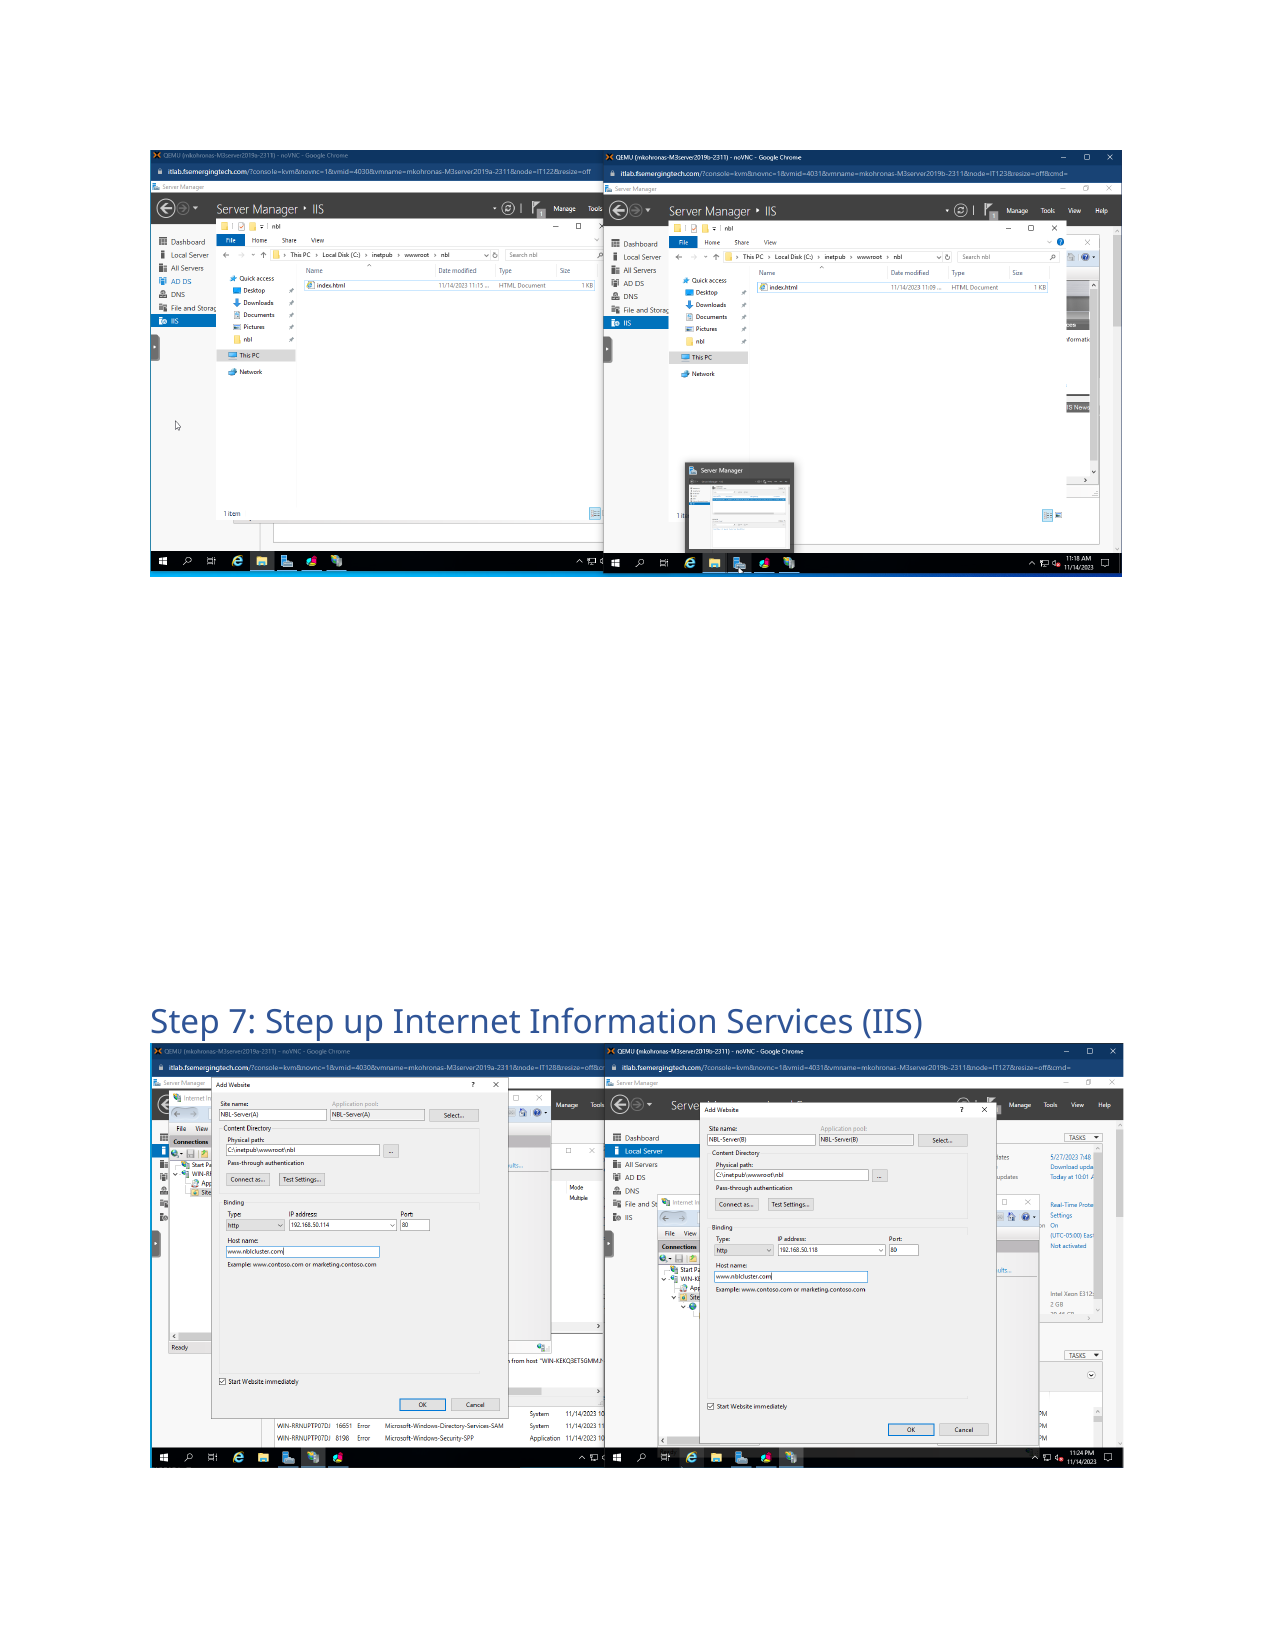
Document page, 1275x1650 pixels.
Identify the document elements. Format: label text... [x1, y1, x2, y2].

picture [152, 1043, 1124, 1468]
subtitle Step 7: Step up Internet Information Services (IIS) [150, 998, 1125, 1044]
picture [150, 150, 1122, 577]
